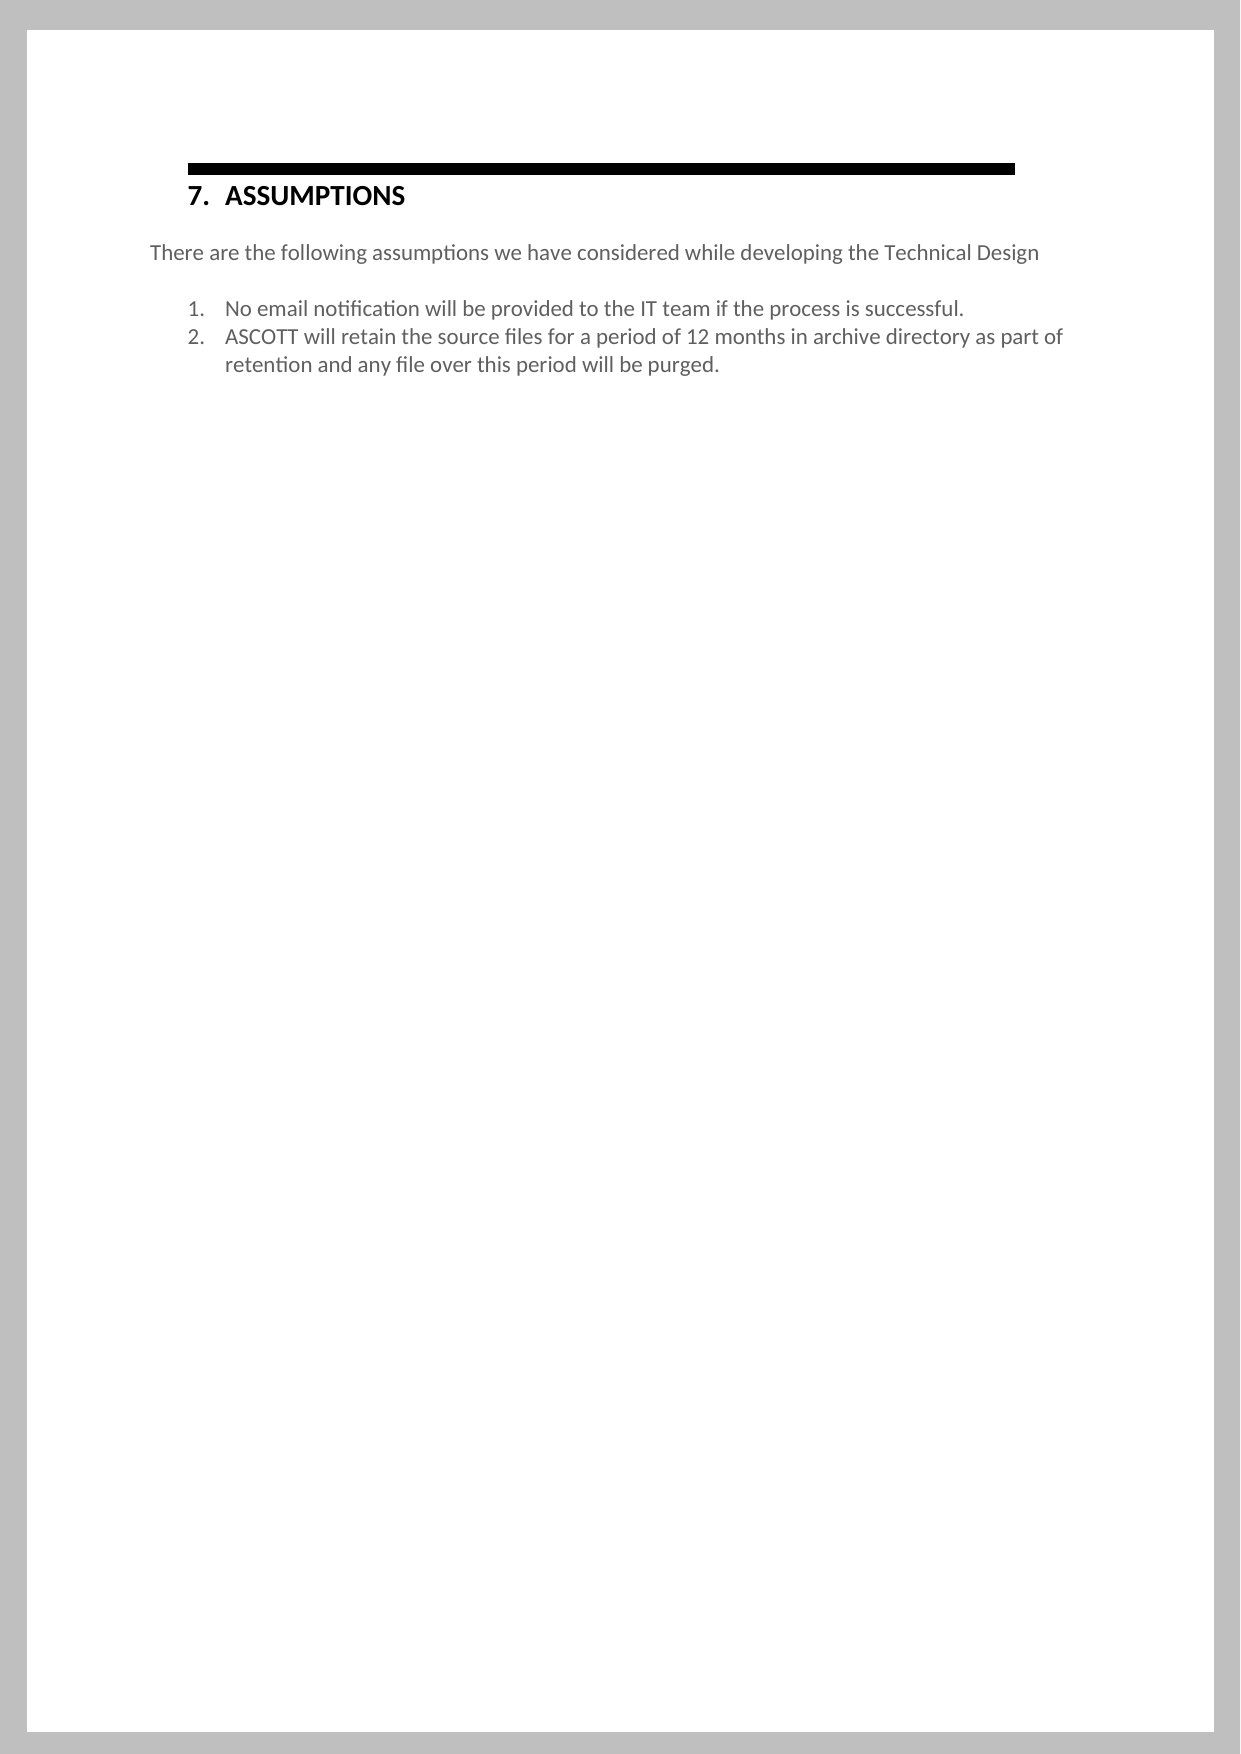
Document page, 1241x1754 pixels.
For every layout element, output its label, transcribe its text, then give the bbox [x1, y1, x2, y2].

text There are the following assumptions we have considered while developing the Technical Design [150, 238, 1090, 266]
list No email notification will be provided to the IT team if the process is successful. [187, 294, 1090, 322]
subtitle Assumptions [187, 164, 1015, 213]
list ASCOTT will retain the source files for a period of 12 months in archive directory as part of retention and any file over this period will be purged. [187, 322, 1090, 378]
